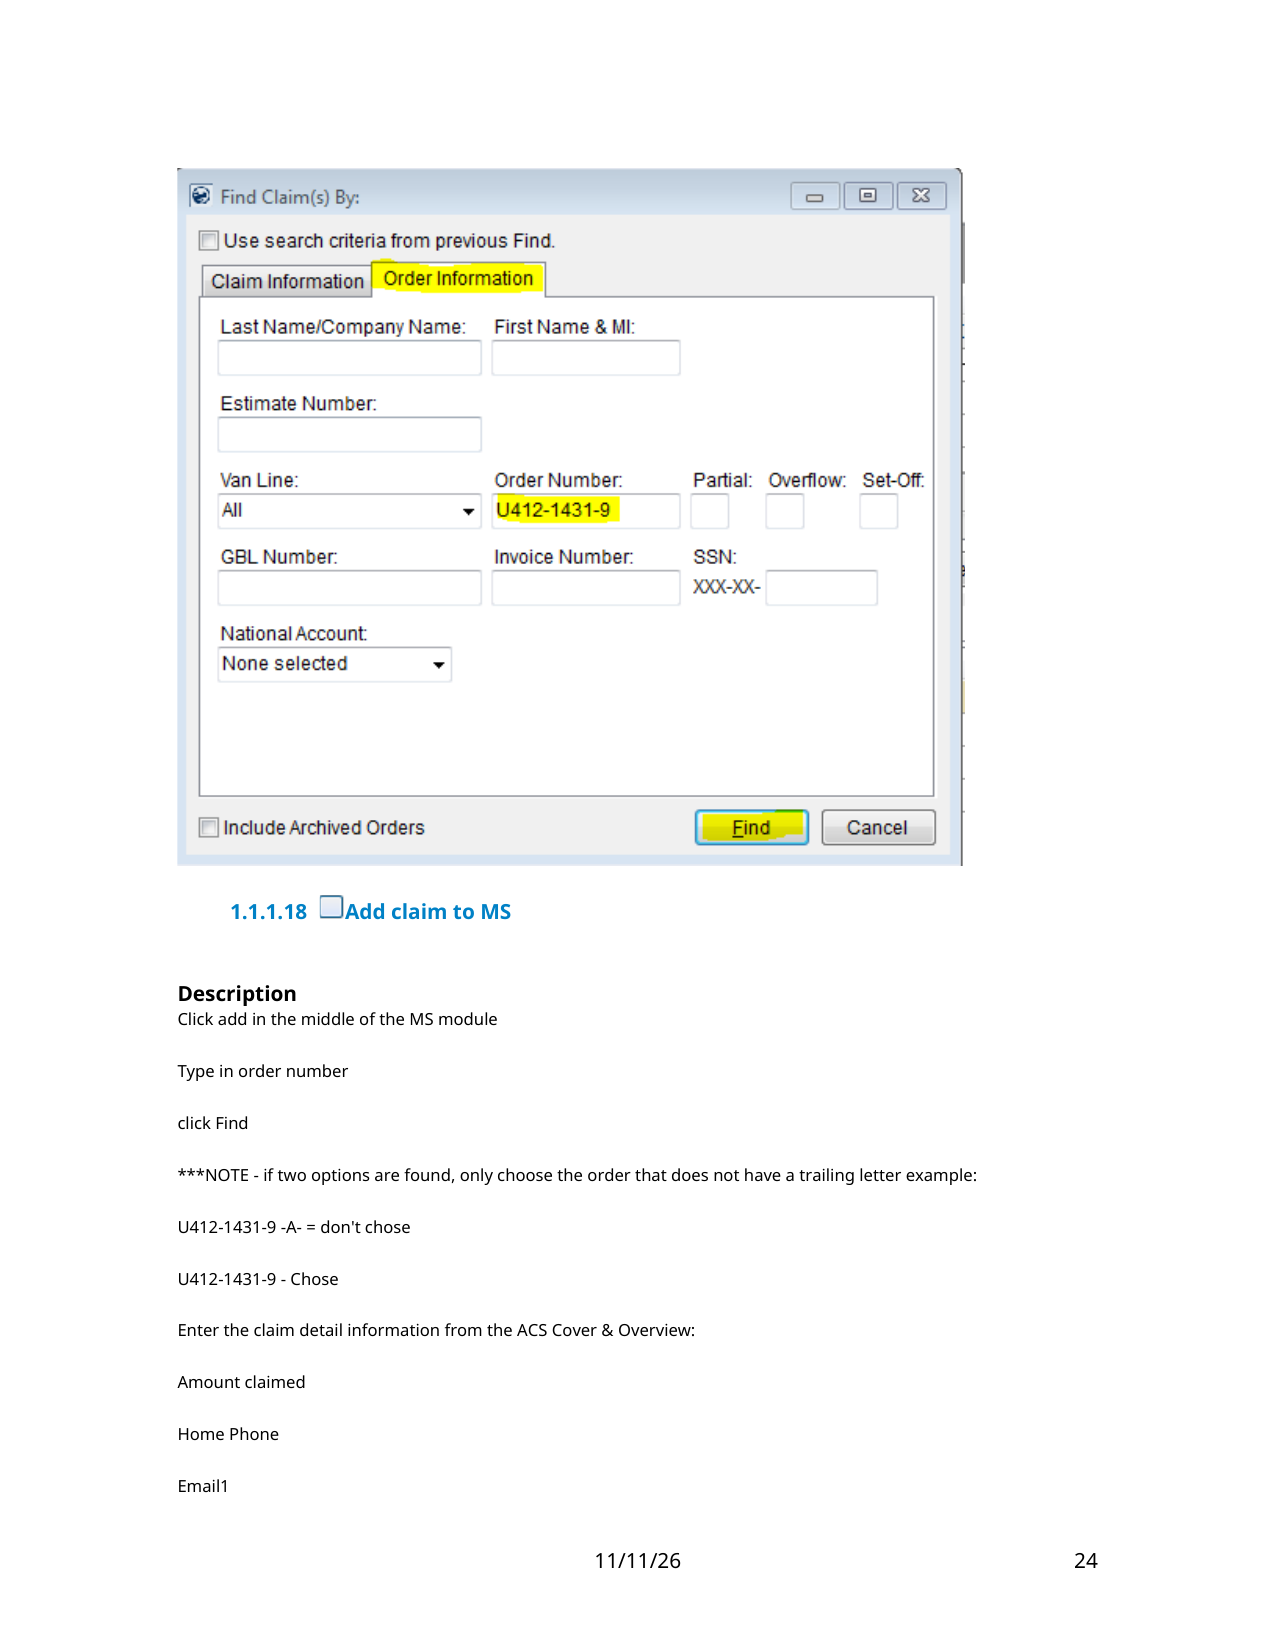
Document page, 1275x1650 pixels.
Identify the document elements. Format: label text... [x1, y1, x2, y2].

text click Find [177, 1111, 1098, 1134]
text Enter the claim detail information from the ACS Cover & Overview: [177, 1319, 1098, 1342]
picture [319, 894, 345, 920]
text Type in order number [177, 1059, 1098, 1082]
text U412-1431-9 - Chose [177, 1267, 1098, 1290]
text Email1 [177, 1474, 1098, 1497]
text Amount claimed [177, 1371, 1098, 1393]
picture [177, 168, 965, 866]
text U412-1431-9 -A- = don't chose [177, 1215, 1098, 1238]
text Home Phone [177, 1423, 1098, 1445]
text ***NOTE - if two options are found, only choose the order that does not have a trailing letter example: [177, 1163, 1098, 1186]
text Click add in the middle of the MS module [177, 1008, 1098, 1030]
text Description [177, 979, 1098, 1008]
subtitle Add claim to MS [230, 895, 1098, 926]
